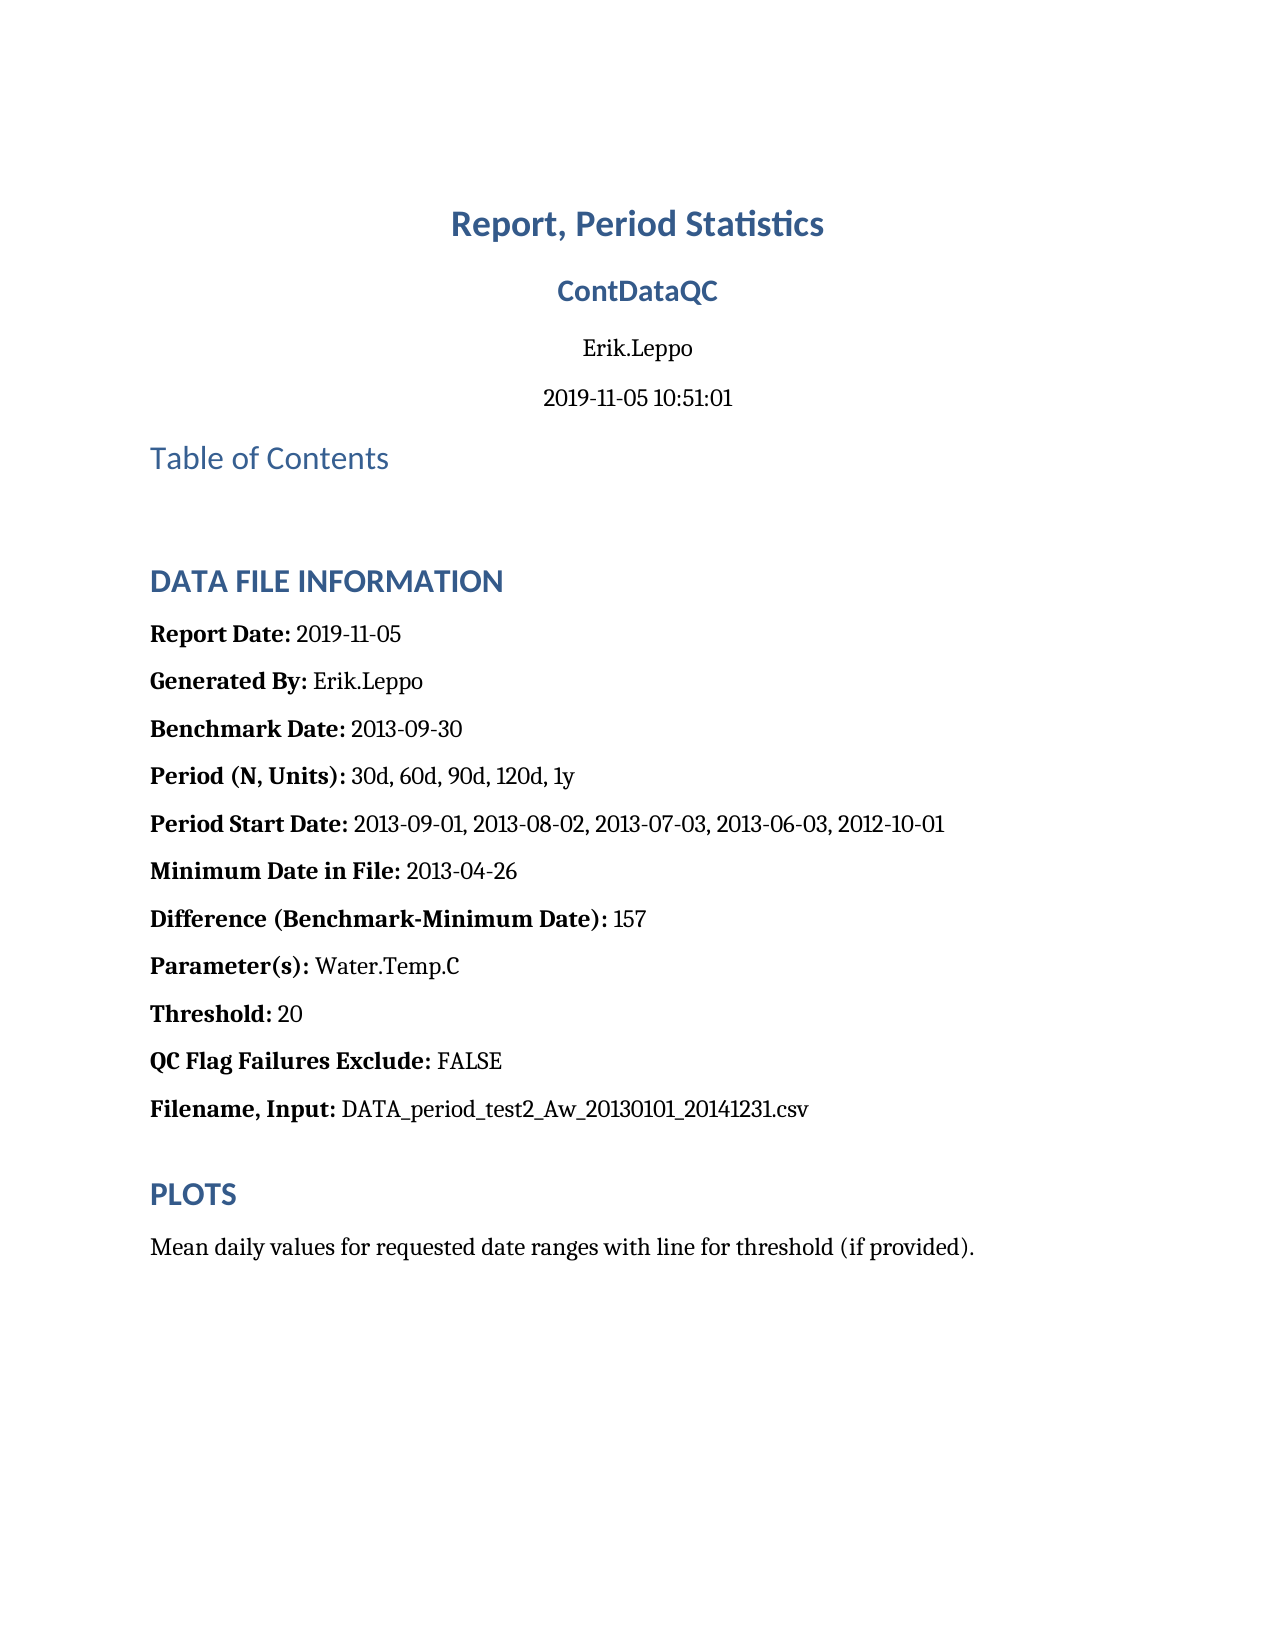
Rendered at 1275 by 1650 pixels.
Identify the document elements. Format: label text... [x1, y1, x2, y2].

text Generated By: Erik.Leppo [150, 667, 1125, 696]
text Report Date: 2019-11-05 [150, 619, 1125, 648]
text QC Flag Failures Exclude: FALSE [150, 1047, 1125, 1076]
text Difference (Benchmark-Minimum Date): 157 [150, 904, 1125, 933]
text Period (N, Units): 30d, 60d, 90d, 120d, 1y [150, 762, 1125, 791]
text Erik.Leppo [150, 334, 1125, 363]
text Minimum Date in File: 2013-04-26 [150, 857, 1125, 886]
subtitle DATA FILE INFORMATION [150, 560, 1125, 601]
subtitle PLOTS [150, 1173, 1125, 1214]
text 2019-11-05 10:51:01 [150, 383, 1125, 412]
text Parameter(s): Water.Temp.C [150, 952, 1125, 981]
text Period Start Date: 2013-09-01, 2013-08-02, 2013-07-03, 2013-06-03, 2012-10-01 [150, 809, 1125, 838]
text Filename, Input: DATA_period_test2_Aw_20130101_20141231.csv [150, 1094, 1125, 1123]
text Mean daily values for requested date ranges with line for threshold (if provided). [150, 1233, 1125, 1261]
subtitle ContDataQC [150, 271, 1125, 309]
title Report, Period Statistics [150, 200, 1125, 246]
text Benchmark Date: 2013-09-30 [150, 714, 1125, 743]
text Threshold: 20 [150, 999, 1125, 1028]
